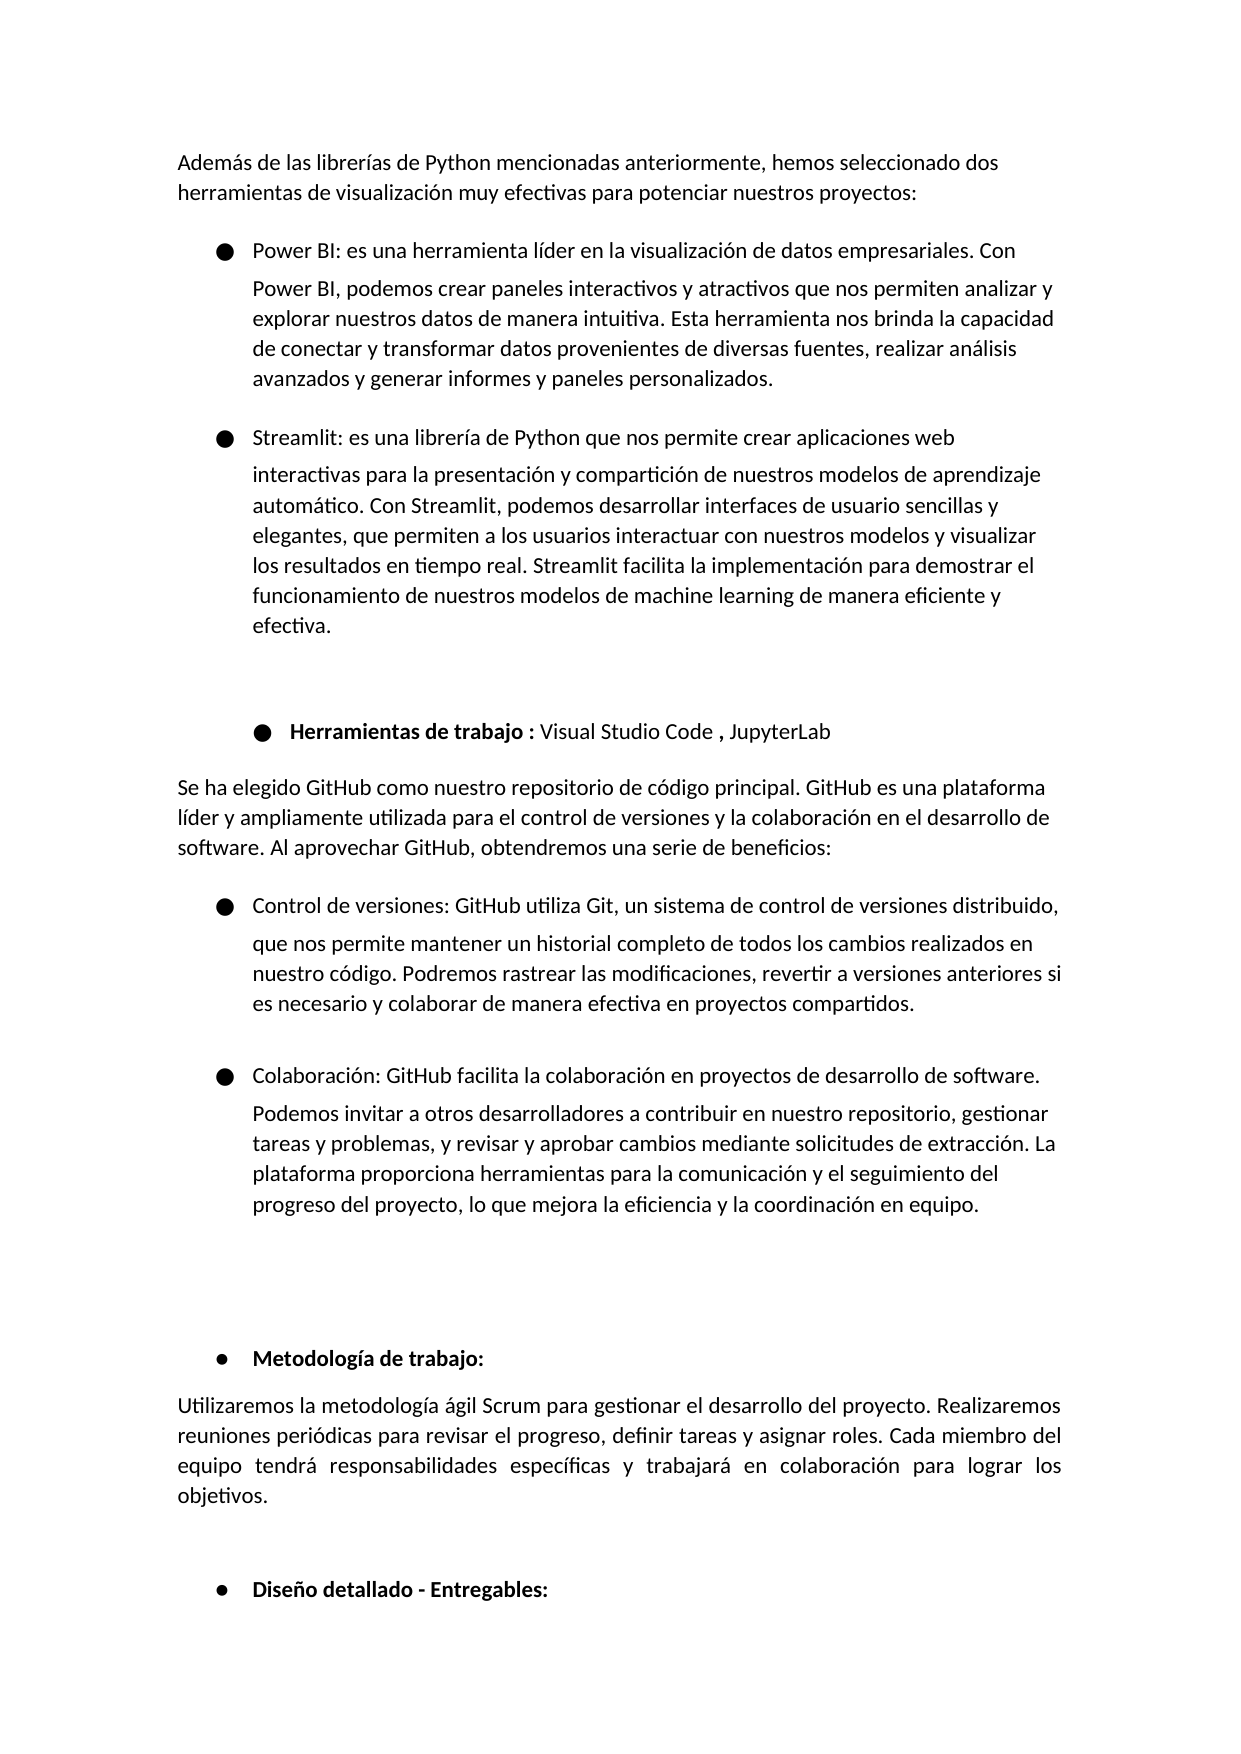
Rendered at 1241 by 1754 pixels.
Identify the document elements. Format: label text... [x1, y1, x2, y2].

list Metodología de trabajo: [215, 1344, 1063, 1372]
list Control de versiones: GitHub utiliza Git, un sistema de control de versiones distribuido, que nos permite mantener un historial completo de todos los cambios realizados en nuestro código. Podremos rastrear las modificaciones, revertir a versiones anteriores si es necesario y colaborar de manera efectiva en proyectos compartidos. [215, 880, 1063, 1018]
text Además de las librerías de Python mencionadas anteriormente, hemos seleccionado dos herramientas de visualización muy efectivas para potenciar nuestros proyectos: [177, 148, 1063, 206]
list Colaboración: GitHub facilita la colaboración en proyectos de desarrollo de software. Podemos invitar a otros desarrolladores a contribuir en nuestro repositorio, gestionar tareas y problemas, y revisar y aprobar cambios mediante solicitudes de extracción. La plataforma proporciona herramientas para la comunicación y el seguimiento del progreso del proyecto, lo que mejora la eficiencia y la coordinación en equipo. [215, 1050, 1063, 1218]
text Utilizaremos la metodología ágil Scrum para gestionar el desarrollo del proyecto. Realizaremos reuniones periódicas para revisar el progreso, definir tareas y asignar roles. Cada miembro del equipo tendrá responsabilidades específicas y trabajará en colaboración para lograr los objetivos. [177, 1391, 1063, 1509]
text Se ha elegido GitHub como nuestro repositorio de código principal. GitHub es una plataforma líder y ampliamente utilizada para el control de versiones y la colaboración en el desarrollo de software. Al aprovechar GitHub, obtendremos una serie de beneficios: [177, 773, 1063, 861]
list Herramientas de trabajo : Visual Studio Code , JupyterLab [252, 705, 1063, 752]
list Power BI: es una herramienta líder en la visualización de datos empresariales. Con Power BI, podemos crear paneles interactivos y atractivos que nos permiten analizar y explorar nuestros datos de manera intuitiva. Esta herramienta nos brinda la capacidad de conectar y transformar datos provenientes de diversas fuentes, realizar análisis avanzados y generar informes y paneles personalizados. [215, 225, 1063, 392]
list Diseño detallado - Entregables: [215, 1575, 1063, 1603]
list Streamlit: es una librería de Python que nos permite crear aplicaciones web interactivas para la presentación y compartición de nuestros modelos de aprendizaje automático. Con Streamlit, podemos desarrollar interfaces de usuario sencillas y elegantes, que permiten a los usuarios interactuar con nuestros modelos y visualizar los resultados en tiempo real. Streamlit facilita la implementación para demostrar el funcionamiento de nuestros modelos de machine learning de manera eficiente y efectiva. [215, 411, 1063, 639]
